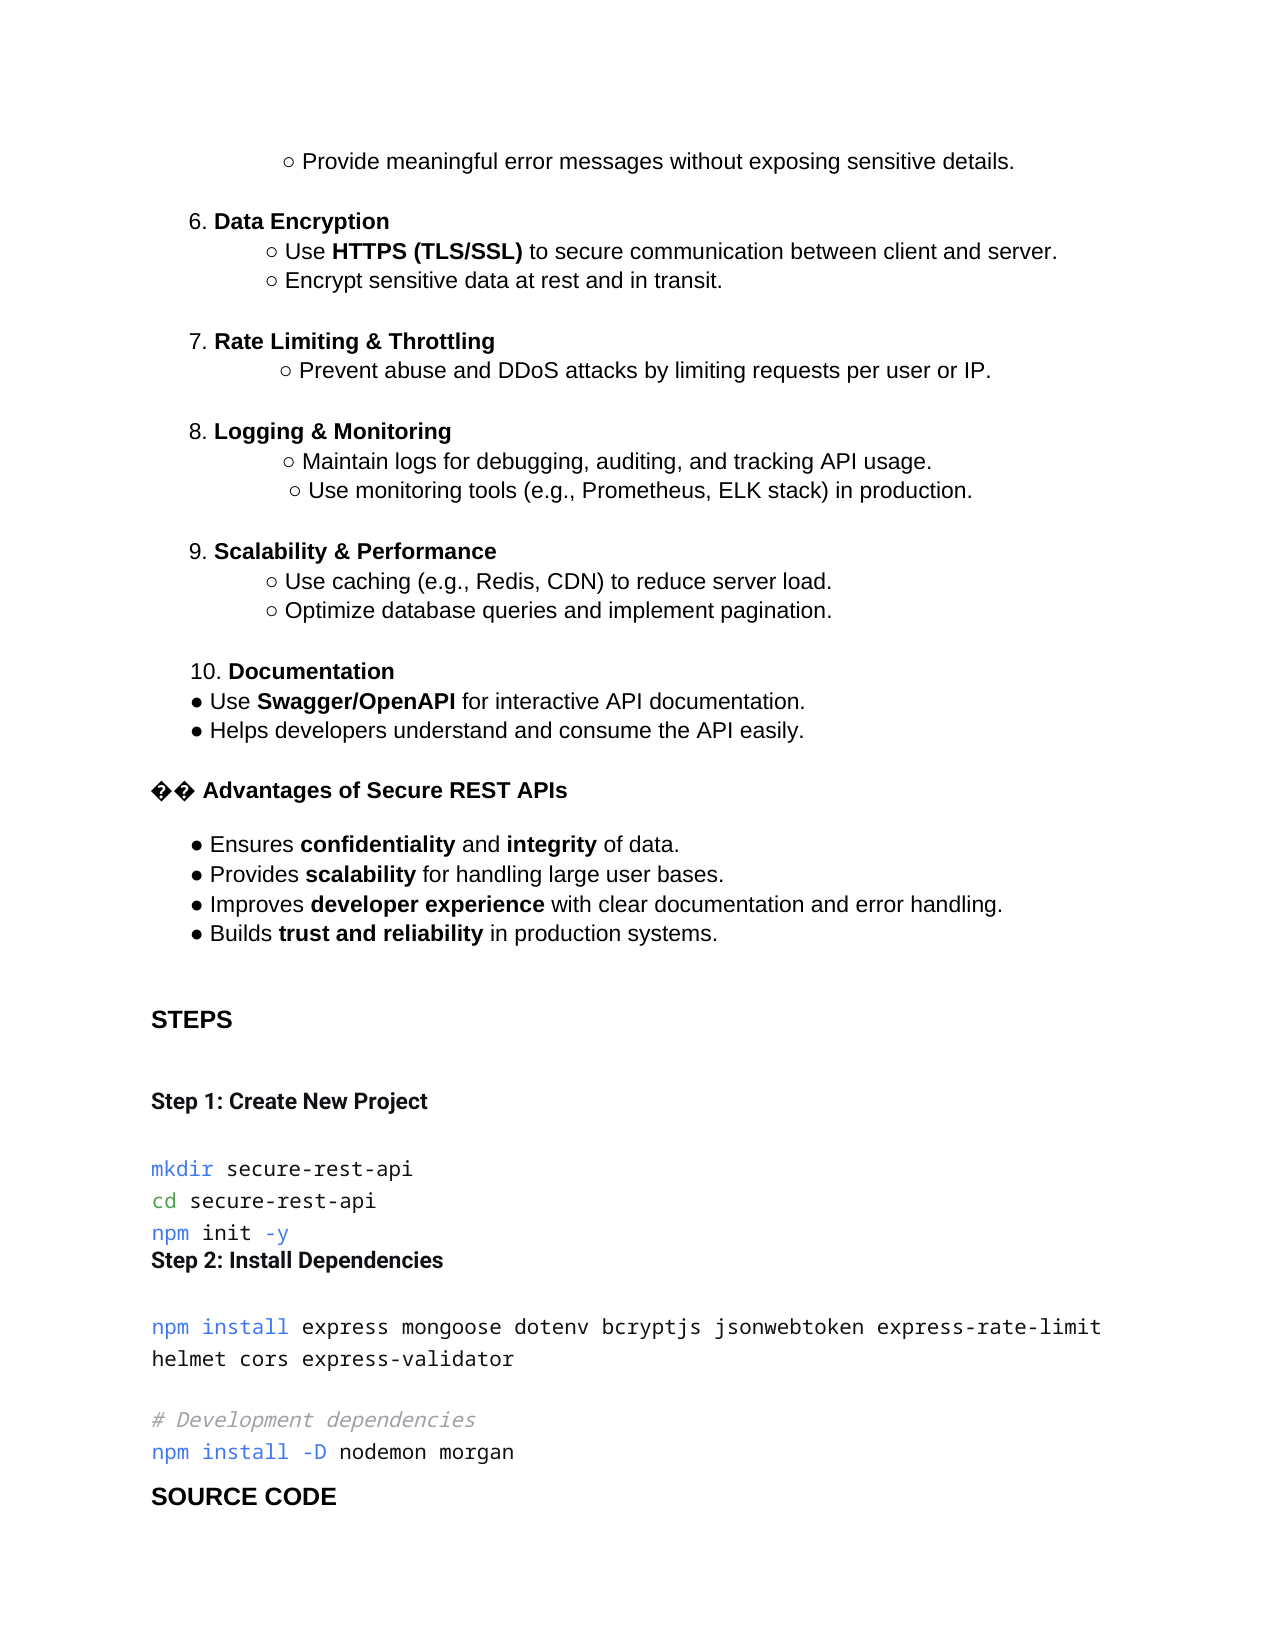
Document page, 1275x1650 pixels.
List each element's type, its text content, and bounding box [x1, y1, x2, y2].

text ● Improves developer experience with clear documentation and error handling. ● Builds trust and reliability in production systems. [189, 891, 1020, 947]
text npm init -y [152, 1218, 1133, 1247]
text ○ Use caching (e.g., Redis, CDN) to reduce server load. [264, 568, 1133, 594]
text # Development dependencies [150, 1405, 1133, 1433]
text ● Ensures confidentiality and integrity of data. [189, 831, 1133, 858]
text Step 2: Install Dependencies [151, 1247, 1133, 1274]
text npm install -D nodemon morgan [152, 1437, 1133, 1466]
text ○ Maintain logs for debugging, auditing, and tracking API usage. [0, 448, 932, 474]
text ● Helps developers understand and consume the API easily. [189, 717, 1133, 744]
text 6. Data Encryption [188, 208, 1133, 235]
text 9. Scalability & Performance [188, 538, 1133, 564]
text 7. Rate Limiting & Throttling [188, 328, 1133, 354]
text STEPS [151, 1006, 1133, 1034]
text �� Advantages of Secure REST APIs [150, 777, 1133, 803]
text ○ Optimize database queries and implement pagination. [264, 597, 1133, 624]
text 10. Documentation [190, 658, 1133, 684]
text ○ Provide meaningful error messages without exposing sensitive details. [0, 148, 1015, 174]
text cd secure-rest-api [152, 1186, 1133, 1215]
text ○ Use monitoring tools (e.g., Prometheus, ELK stack) in production. [0, 477, 973, 504]
text SOURCE CODE [151, 1482, 1133, 1511]
text ● Provides scalability for handling large user bases. [189, 861, 1133, 888]
text ● Use Swagger/OpenAPI for interactive API documentation. [189, 688, 1133, 714]
text npm install express mongoose dotenv bcryptjs jsonwebtoken express-rate-limit helmet cors express-validator [152, 1312, 1128, 1373]
text ○ Prevent abuse and DDoS attacks by limiting requests per user or IP. [0, 357, 992, 384]
text ○ Use HTTPS (TLS/SSL) to secure communication between client and server. ○ Encrypt sensitive data at rest and in transit. [264, 238, 1073, 293]
text Step 1: Create New Project [151, 1088, 1133, 1115]
text 8. Logging & Monitoring [188, 418, 1133, 444]
text mkdir secure-rest-api [151, 1154, 1133, 1183]
